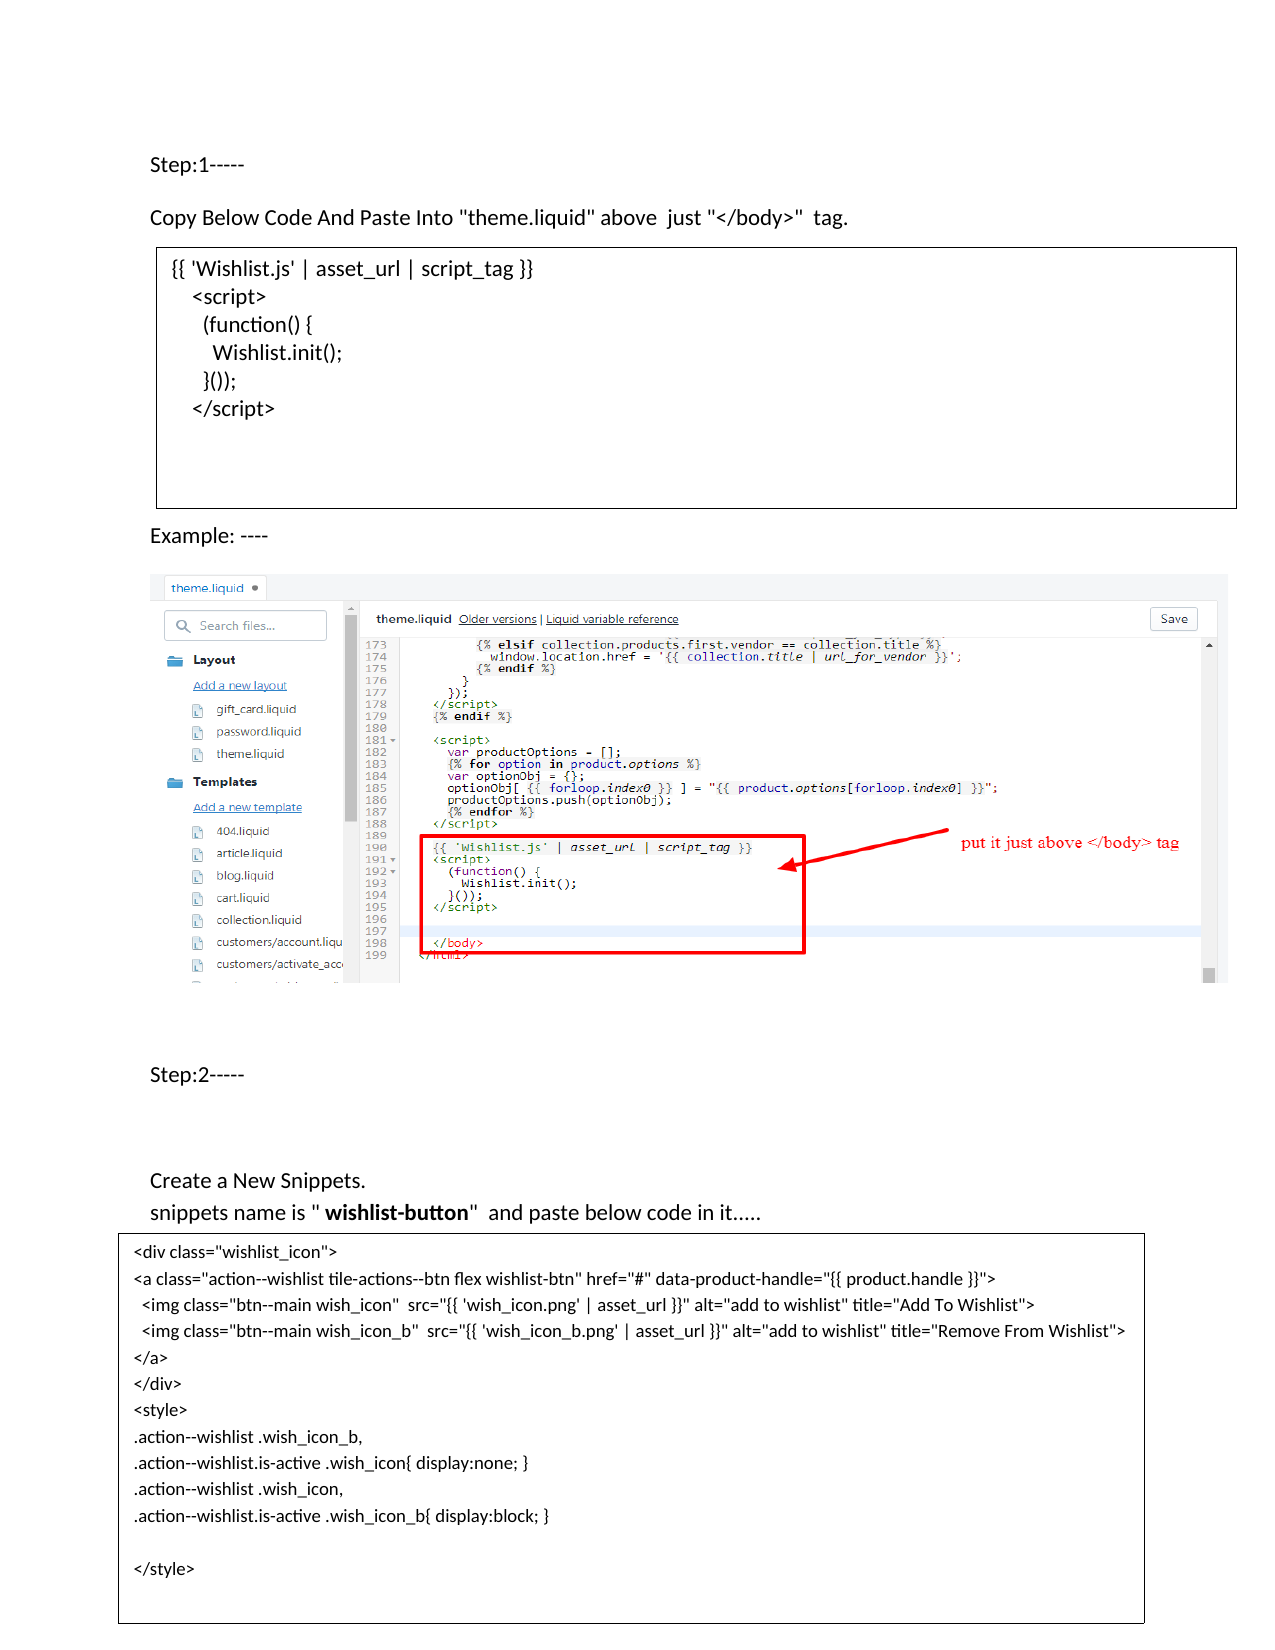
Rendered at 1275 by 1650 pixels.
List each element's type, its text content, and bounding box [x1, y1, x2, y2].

text Step:1----- [150, 150, 1125, 178]
text Create a New Snippets. [150, 1166, 1125, 1194]
text Example: ---- [150, 521, 1125, 549]
picture [150, 574, 1229, 983]
text Copy Below Code And Paste Into "theme.liquid" above just "</body>" tag. [150, 203, 1125, 231]
text Step:2----- [150, 1060, 1125, 1088]
text snippets name is " wishlist-button" and paste below code in it..... [150, 1198, 1125, 1226]
